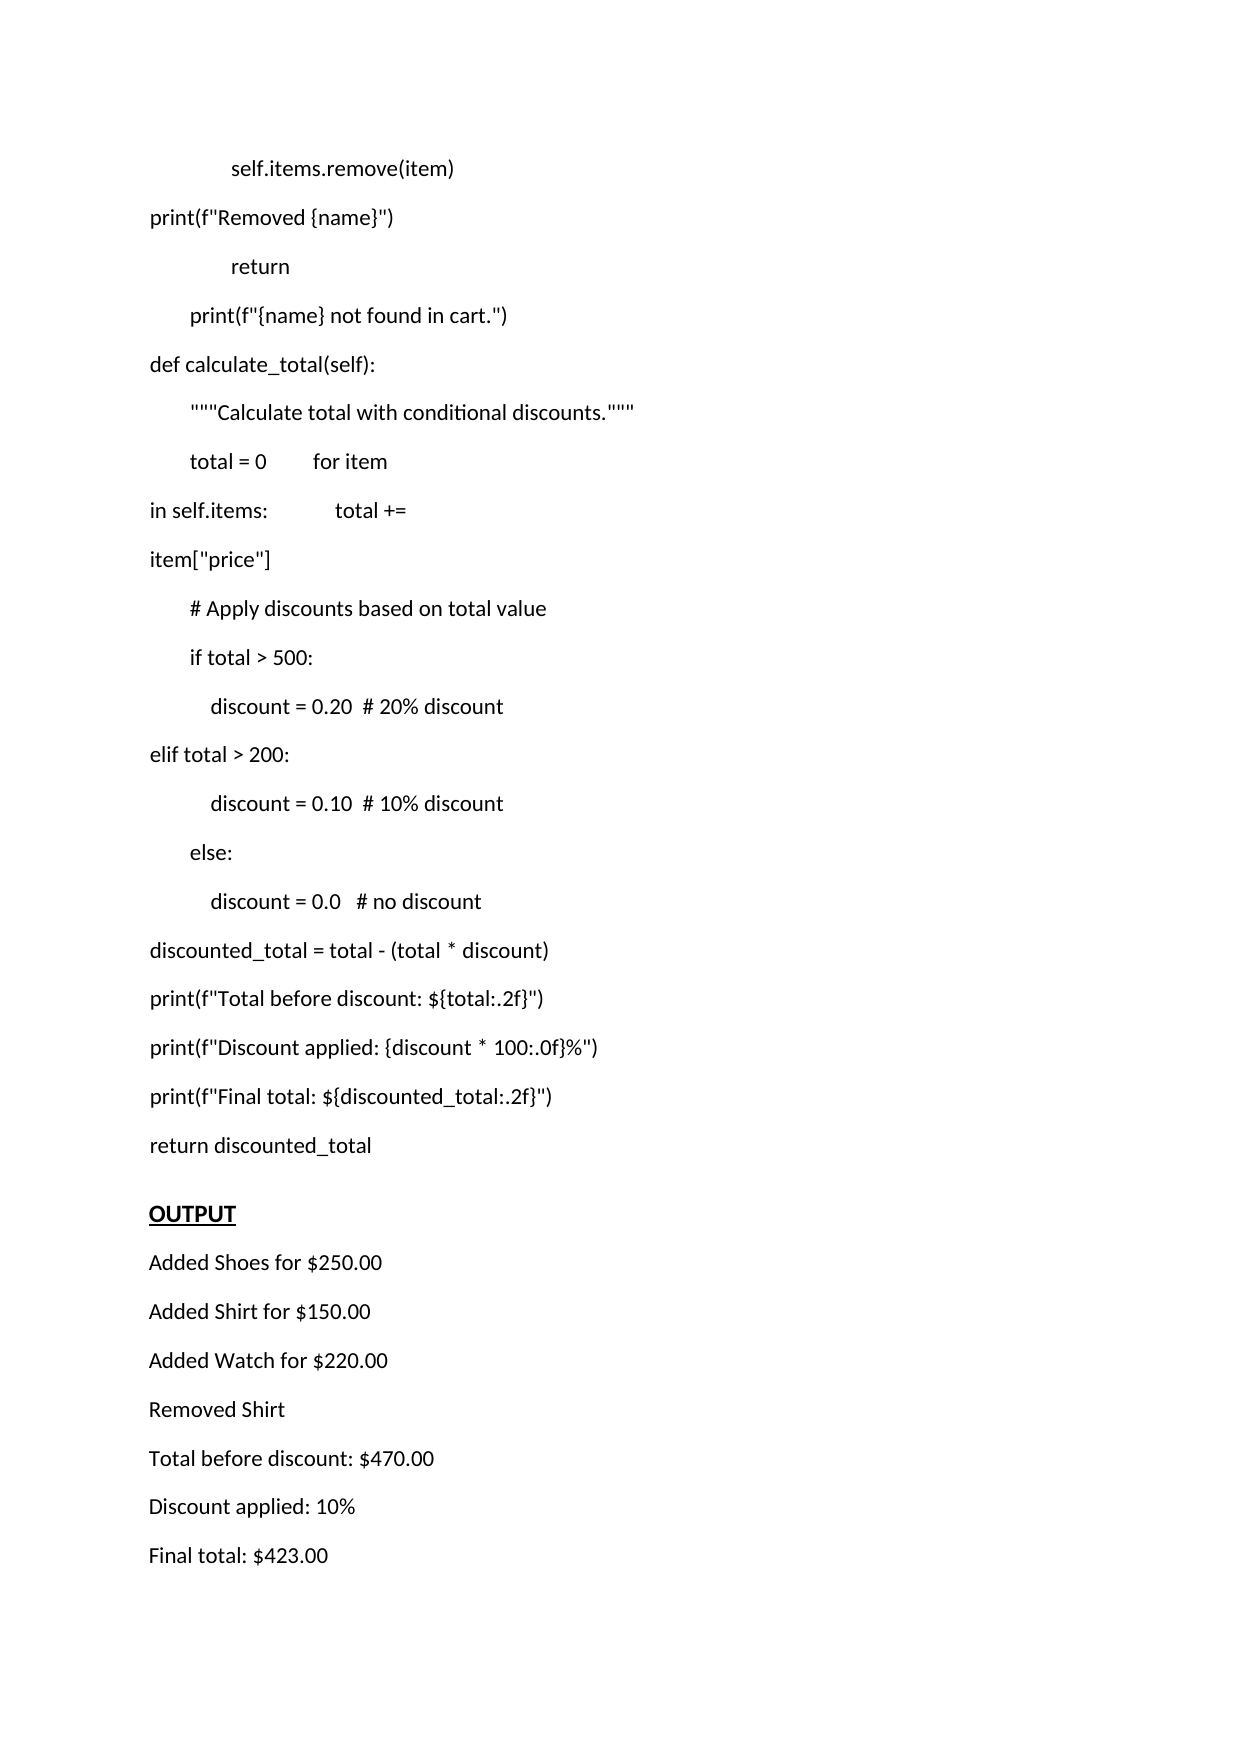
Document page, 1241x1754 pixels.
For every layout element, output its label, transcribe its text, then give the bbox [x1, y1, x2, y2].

text discount = 0.10 # 10% discount [148, 789, 833, 817]
text Total before discount: $470.00 [148, 1444, 833, 1472]
text discount = 0.0 # no discount discounted_total = total - (total * discount) print(f"Total before discount: ${total:.2f}") print(f"Discount applied: {discount * 100:.0f}%") print(f"Final total: ${discounted_total:.2f}") return discounted_total [148, 887, 646, 1159]
text Removed Shirt [148, 1395, 833, 1423]
text Added Shirt for $150.00 [148, 1297, 833, 1325]
text """Calculate total with conditional discounts.""" [148, 398, 833, 426]
text Final total: $423.00 [148, 1541, 833, 1569]
text # Apply discounts based on total value [148, 594, 833, 622]
text discount = 0.20 # 20% discount elif total > 200: [148, 692, 539, 769]
text print(f"{name} not found in cart.") def calculate_total(self): [148, 301, 544, 378]
text return [148, 252, 833, 280]
text Added Shoes for $250.00 [148, 1248, 833, 1276]
text else: [148, 838, 833, 866]
text total = 0 for item in self.items: total += item["price"] [148, 447, 410, 573]
subtitle OUTPUT [148, 1198, 1090, 1229]
text Discount applied: 10% [148, 1492, 833, 1521]
text if total > 500: [148, 643, 833, 671]
text self.items.remove(item) print(f"Removed {name}") [148, 154, 614, 231]
text Added Watch for $220.00 [148, 1346, 833, 1374]
